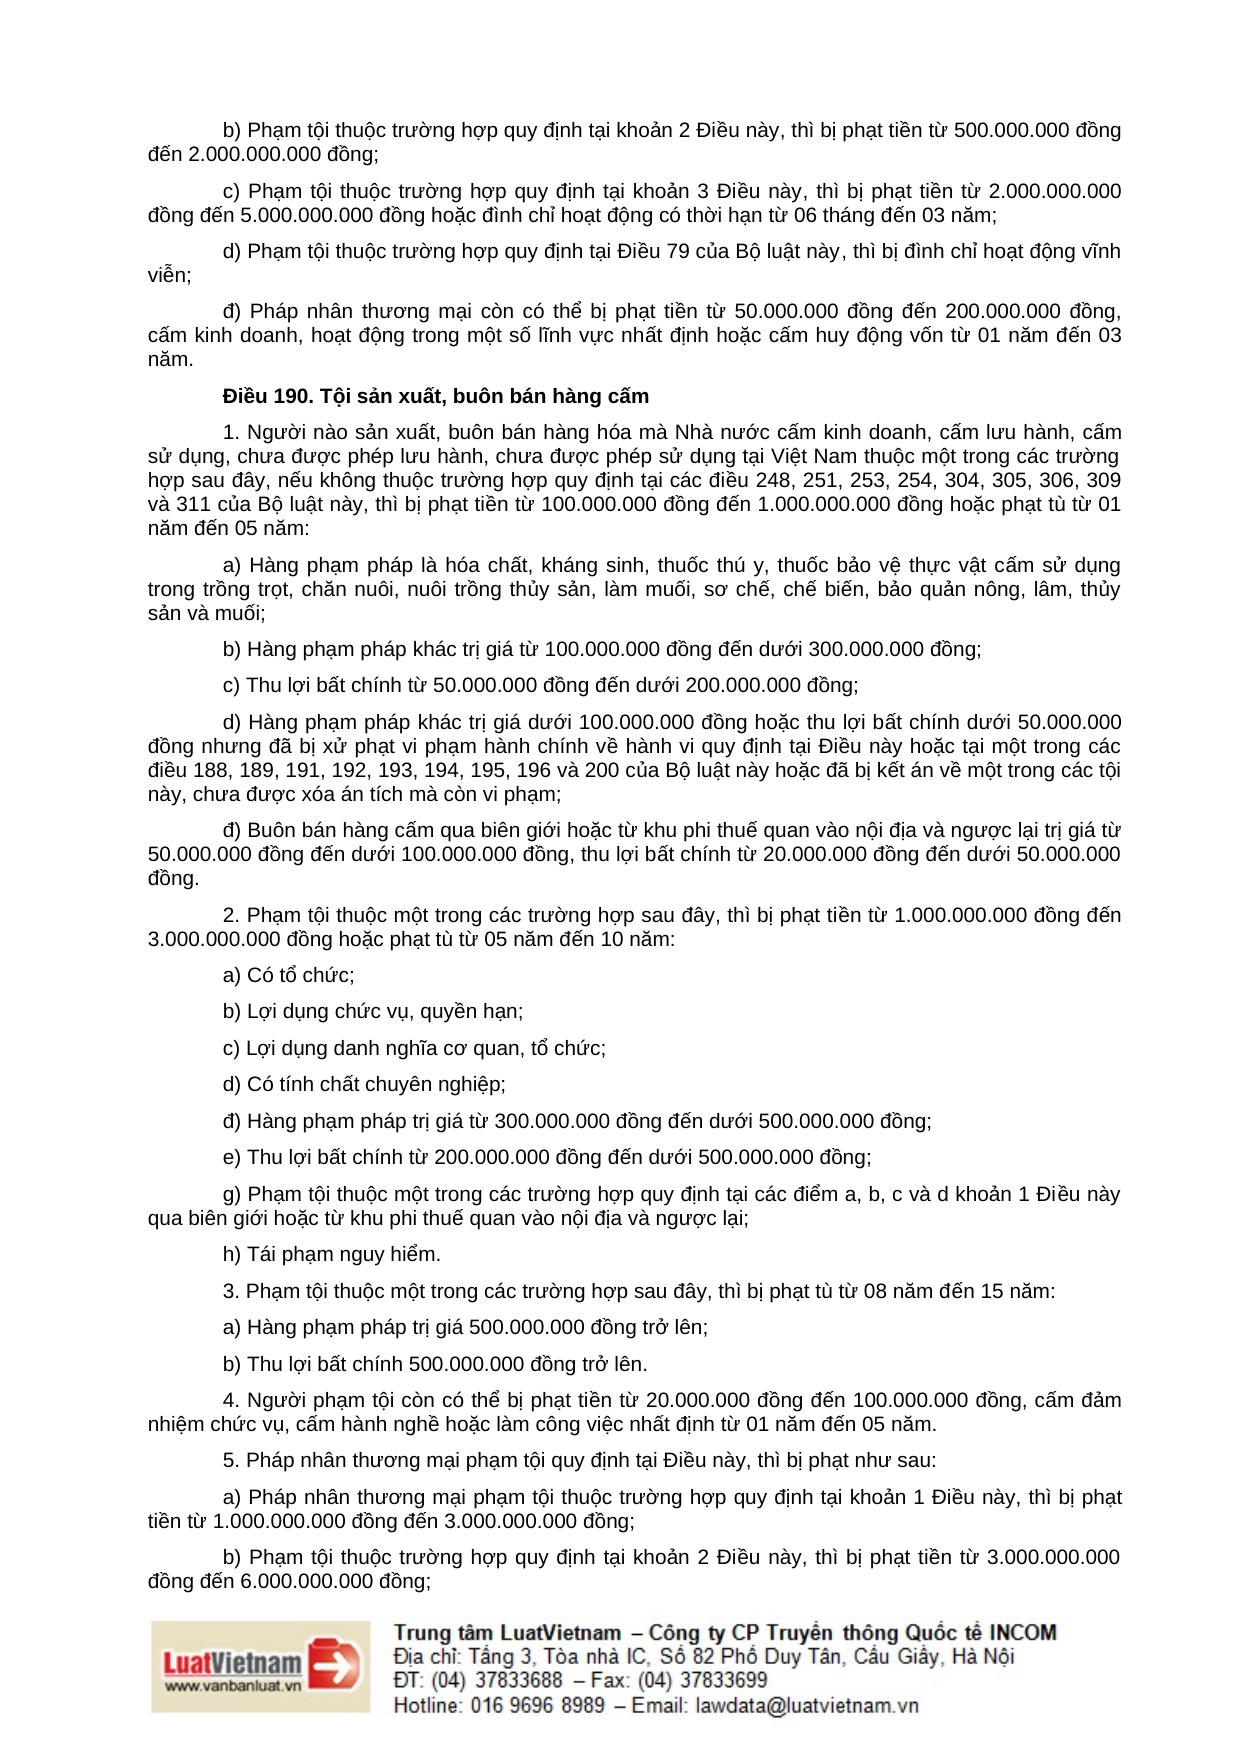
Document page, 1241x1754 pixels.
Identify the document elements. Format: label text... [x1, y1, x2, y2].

text a) Hàng phạm pháp trị giá 500.000.000 đồng trở lên; [148, 1315, 1122, 1339]
text g) Phạm tội thuộc một trong các trường hợp quy định tại các điểm a, b, c và d khoản 1 Điều này qua biên giới hoặc từ khu phi thuế quan vào nội địa và ngược lại; [148, 1182, 1122, 1229]
text đ) Hàng phạm pháp trị giá từ 300.000.000 đồng đến dưới 500.000.000 đồng; [148, 1109, 1122, 1133]
text e) Thu lợi bất chính từ 200.000.000 đồng đến dưới 500.000.000 đồng; [148, 1145, 1122, 1169]
text c) Phạm tội thuộc trường hợp quy định tại khoản 3 Điều này, thì bị phạt tiền từ 2.000.000.000 đồng đến 5.000.000.000 đồng hoặc đình chỉ hoạt động có thời hạn từ 06 tháng đến 03 năm; [148, 178, 1122, 226]
text b) Phạm tội thuộc trường hợp quy định tại khoản 2 Điều này, thì bị phạt tiền từ 500.000.000 đồng đến 2.000.000.000 đồng; [148, 118, 1122, 166]
text 1. Người nào sản xuất, buôn bán hàng hóa mà Nhà nước cấm kinh doanh, cấm lưu hành, cấm sử dụng, chưa được phép lưu hành, chưa được phép sử dụng tại Việt Nam thuộc một trong các trường hợp sau đây, nếu không thuộc trường hợp quy định tại các điều 248, 251, 253, 254, 304, 305, 306, 309 và 311 của Bộ luật này, thì bị phạt tiền từ 100.000.000 đồng đến 1.000.000.000 đồng hoặc phạt tù từ 01 năm đến 05 năm: [148, 420, 1122, 540]
text b) Phạm tội thuộc trường hợp quy định tại khoản 2 Điều này, thì bị phạt tiền từ 3.000.000.000 đồng đến 6.000.000.000 đồng; [148, 1545, 1122, 1593]
text d) Phạm tội thuộc trường hợp quy định tại Điều 79 của Bộ luật này, thì bị đình chỉ hoạt động vĩnh viễn; [148, 239, 1122, 287]
text đ) Pháp nhân thương mại còn có thể bị phạt tiền từ 50.000.000 đồng đến 200.000.000 đồng, cấm kinh doanh, hoạt động trong một số lĩnh vực nhất định hoặc cấm huy động vốn từ 01 năm đến 03 năm. [148, 299, 1122, 371]
text 2. Phạm tội thuộc một trong các trường hợp sau đây, thì bị phạt tiền từ 1.000.000.000 đồng đến 3.000.000.000 đồng hoặc phạt tù từ 05 năm đến 10 năm: [148, 902, 1122, 950]
text 3. Phạm tội thuộc một trong các trường hợp sau đây, thì bị phạt tù từ 08 năm đến 15 năm: [148, 1278, 1122, 1302]
text c) Lợi dụng danh nghĩa cơ quan, tổ chức; [148, 1036, 1122, 1060]
text d) Có tính chất chuyên nghiệp; [148, 1072, 1122, 1096]
text b) Hàng phạm pháp khác trị giá từ 100.000.000 đồng đến dưới 300.000.000 đồng; [148, 637, 1122, 661]
text đ) Buôn bán hàng cấm qua biên giới hoặc từ khu phi thuế quan vào nội địa và ngược lại trị giá từ 50.000.000 đồng đến dưới 100.000.000 đồng, thu lợi bất chính từ 20.000.000 đồng đến dưới 50.000.000 đồng. [148, 818, 1122, 890]
text a) Có tổ chức; [148, 963, 1122, 987]
text h) Tái phạm nguy hiểm. [148, 1242, 1122, 1266]
text b) Lợi dụng chức vụ, quyền hạn; [148, 999, 1122, 1023]
text 5. Pháp nhân thương mại phạm tội quy định tại Điều này, thì bị phạt như sau: [148, 1448, 1122, 1472]
text c) Thu lợi bất chính từ 50.000.000 đồng đến dưới 200.000.000 đồng; [148, 673, 1122, 697]
text b) Thu lợi bất chính 500.000.000 đồng trở lên. [148, 1351, 1122, 1375]
text a) Hàng phạm pháp là hóa chất, kháng sinh, thuốc thú y, thuốc bảo vệ thực vật cấm sử dụng trong trồng trọt, chăn nuôi, nuôi trồng thủy sản, làm muối, sơ chế, chế biến, bảo quản nông, lâm, thủy sản và muối; [148, 552, 1122, 624]
text d) Hàng phạm pháp khác trị giá dưới 100.000.000 đồng hoặc thu lợi bất chính dưới 50.000.000 đồng nhưng đã bị xử phạt vi phạm hành chính về hành vi quy định tại Điều này hoặc tại một trong các điều 188, 189, 191, 192, 193, 194, 195, 196 và 200 của Bộ luật này hoặc đã bị kết án về một trong các tội này, chưa được xóa án tích mà còn vi phạm; [148, 710, 1122, 806]
text 4. Người phạm tội còn có thể bị phạt tiền từ 20.000.000 đồng đến 100.000.000 đồng, cấm đảm nhiệm chức vụ, cấm hành nghề hoặc làm công việc nhất định từ 01 năm đến 05 năm. [148, 1388, 1122, 1436]
text Điều 190. Tội sản xuất, buôn bán hàng cấm [148, 384, 1122, 408]
text a) Pháp nhân thương mại phạm tội thuộc trường hợp quy định tại khoản 1 Điều này, thì bị phạt tiền từ 1.000.000.000 đồng đến 3.000.000.000 đồng; [148, 1485, 1122, 1533]
picture [147, 1615, 1087, 1732]
